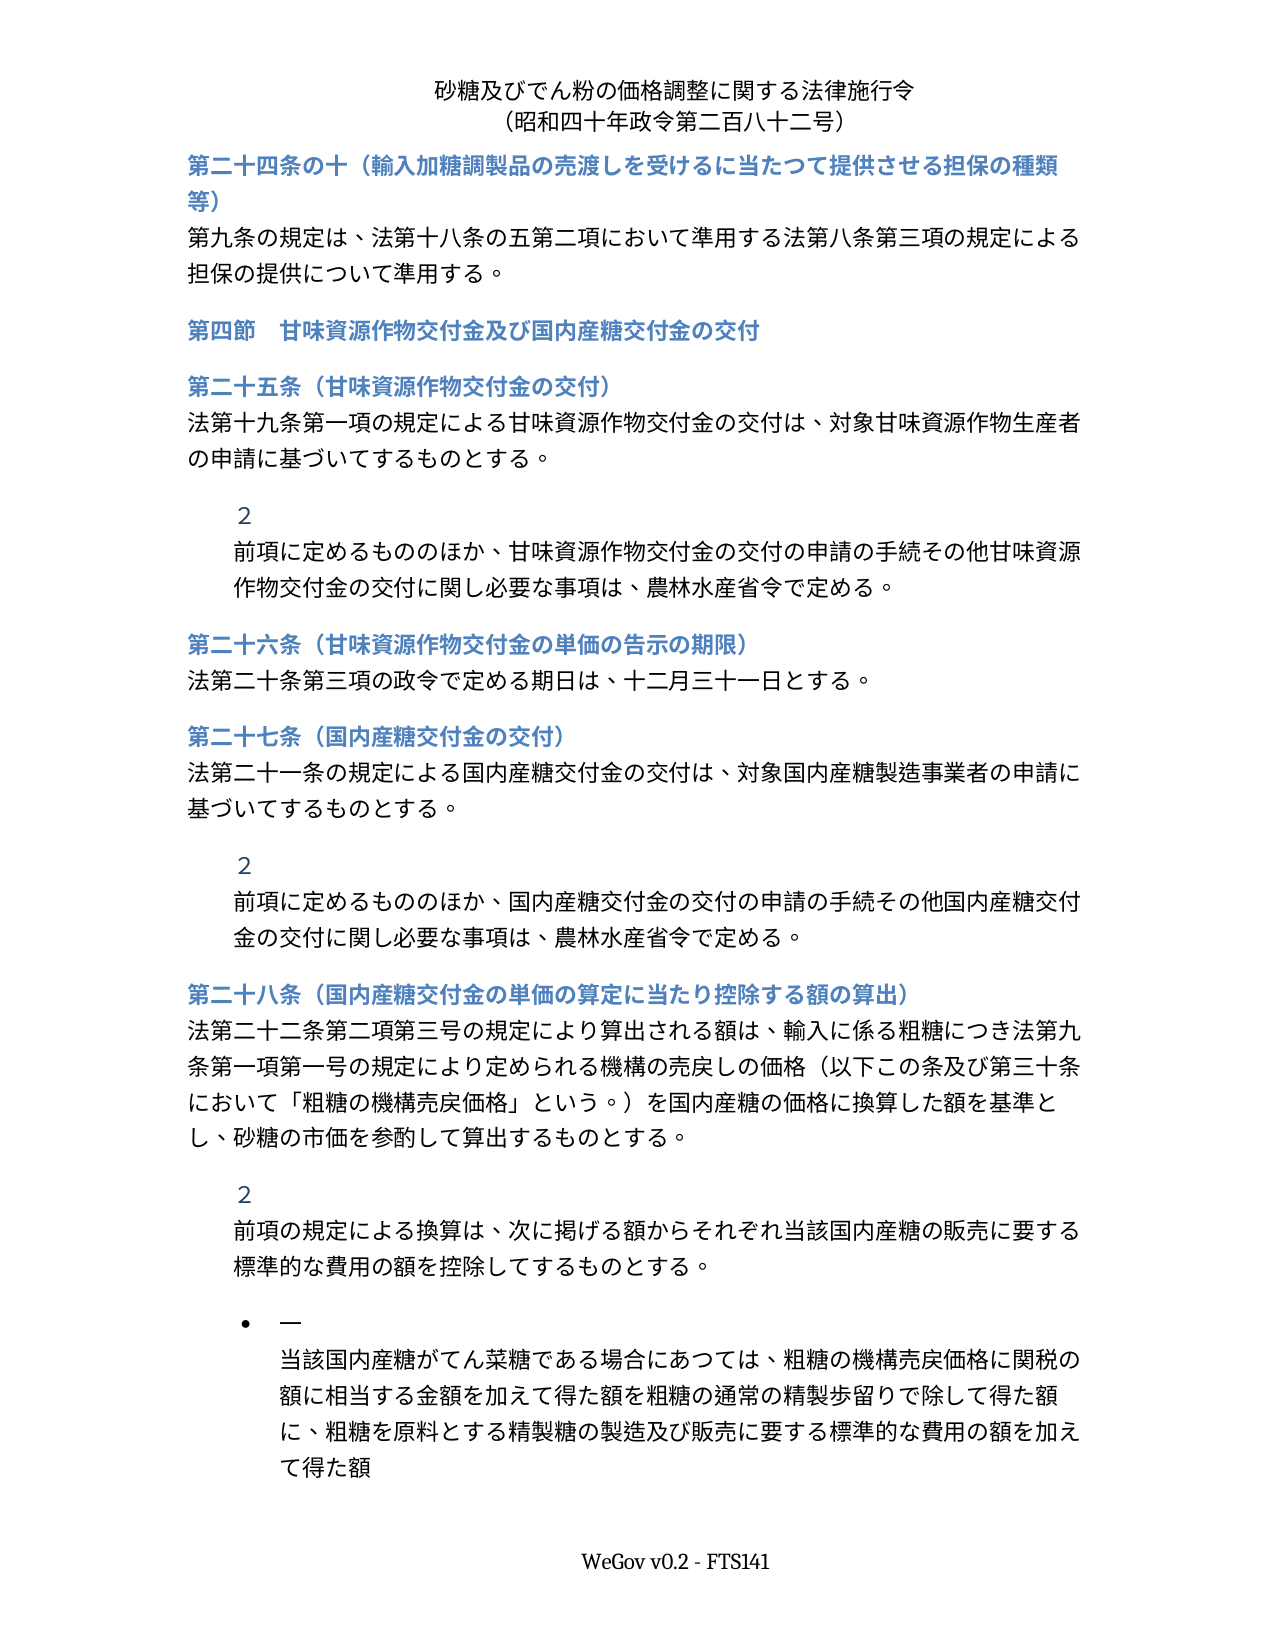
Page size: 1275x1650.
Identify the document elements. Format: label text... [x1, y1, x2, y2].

subtitle 第二十四条の十（輸入加糖調製品の売渡しを受けるに当たつて提供させる担保の種類等） [187, 150, 1087, 217]
subtitle 第二十七条（国内産糖交付金の交付） [187, 721, 1087, 753]
subtitle 第二十六条（甘味資源作物交付金の単価の告示の期限） [187, 629, 1087, 660]
subtitle 第二十五条（甘味資源作物交付金の交付） [187, 371, 1087, 403]
subtitle ２ [233, 500, 1087, 531]
subtitle ２ [233, 1179, 1087, 1210]
text 法第二十一条の規定による国内産糖交付金の交付は、対象国内産糖製造事業者の申請に基づいてするものとする。 [187, 757, 1087, 824]
text 法第十九条第一項の規定による甘味資源作物交付金の交付は、対象甘味資源作物生産者の申請に基づいてするものとする。 [187, 407, 1087, 474]
text 法第二十条第三項の政令で定める期日は、十二月三十一日とする。 [187, 664, 1087, 696]
subtitle 第二十八条（国内産糖交付金の単価の算定に当たり控除する額の算出） [187, 979, 1087, 1010]
text 前項の規定による換算は、次に掲げる額からそれぞれ当該国内産糖の販売に要する標準的な費用の額を控除してするものとする。 [233, 1215, 1087, 1282]
text 第九条の規定は、法第十八条の五第二項において準用する法第八条第三項の規定による担保の提供について準用する。 [187, 222, 1087, 289]
text 前項に定めるもののほか、甘味資源作物交付金の交付の申請の手続その他甘味資源作物交付金の交付に関し必要な事項は、農林水産省令で定める。 [233, 536, 1087, 603]
subtitle ２ [233, 850, 1087, 881]
text 法第二十二条第二項第三号の規定により算出される額は、輸入に係る粗糖につき法第九条第一項第一号の規定により定められる機構の売戻しの価格（以下この条及び第三十条において「粗糖の機構売戻価格」という。）を国内産糖の価格に換算した額を基準とし、砂糖の市価を参酌して算出するものとする。 [187, 1014, 1087, 1154]
subtitle 第四節 甘味資源作物交付金及び国内産糖交付金の交付 [187, 314, 1087, 346]
list 一 当該国内産糖がてん菜糖である場合にあつては、粗糖の機構売戻価格に関税の額に相当する金額を加えて得た額を粗糖の通常の精製歩留りで除して得た額に、粗糖を原料とする精製糖の製造及び販売に要する標準的な費用の額を加えて得た額 [242, 1308, 1087, 1483]
text 前項に定めるもののほか、国内産糖交付金の交付の申請の手続その他国内産糖交付金の交付に関し必要な事項は、農林水産省令で定める。 [233, 886, 1087, 953]
